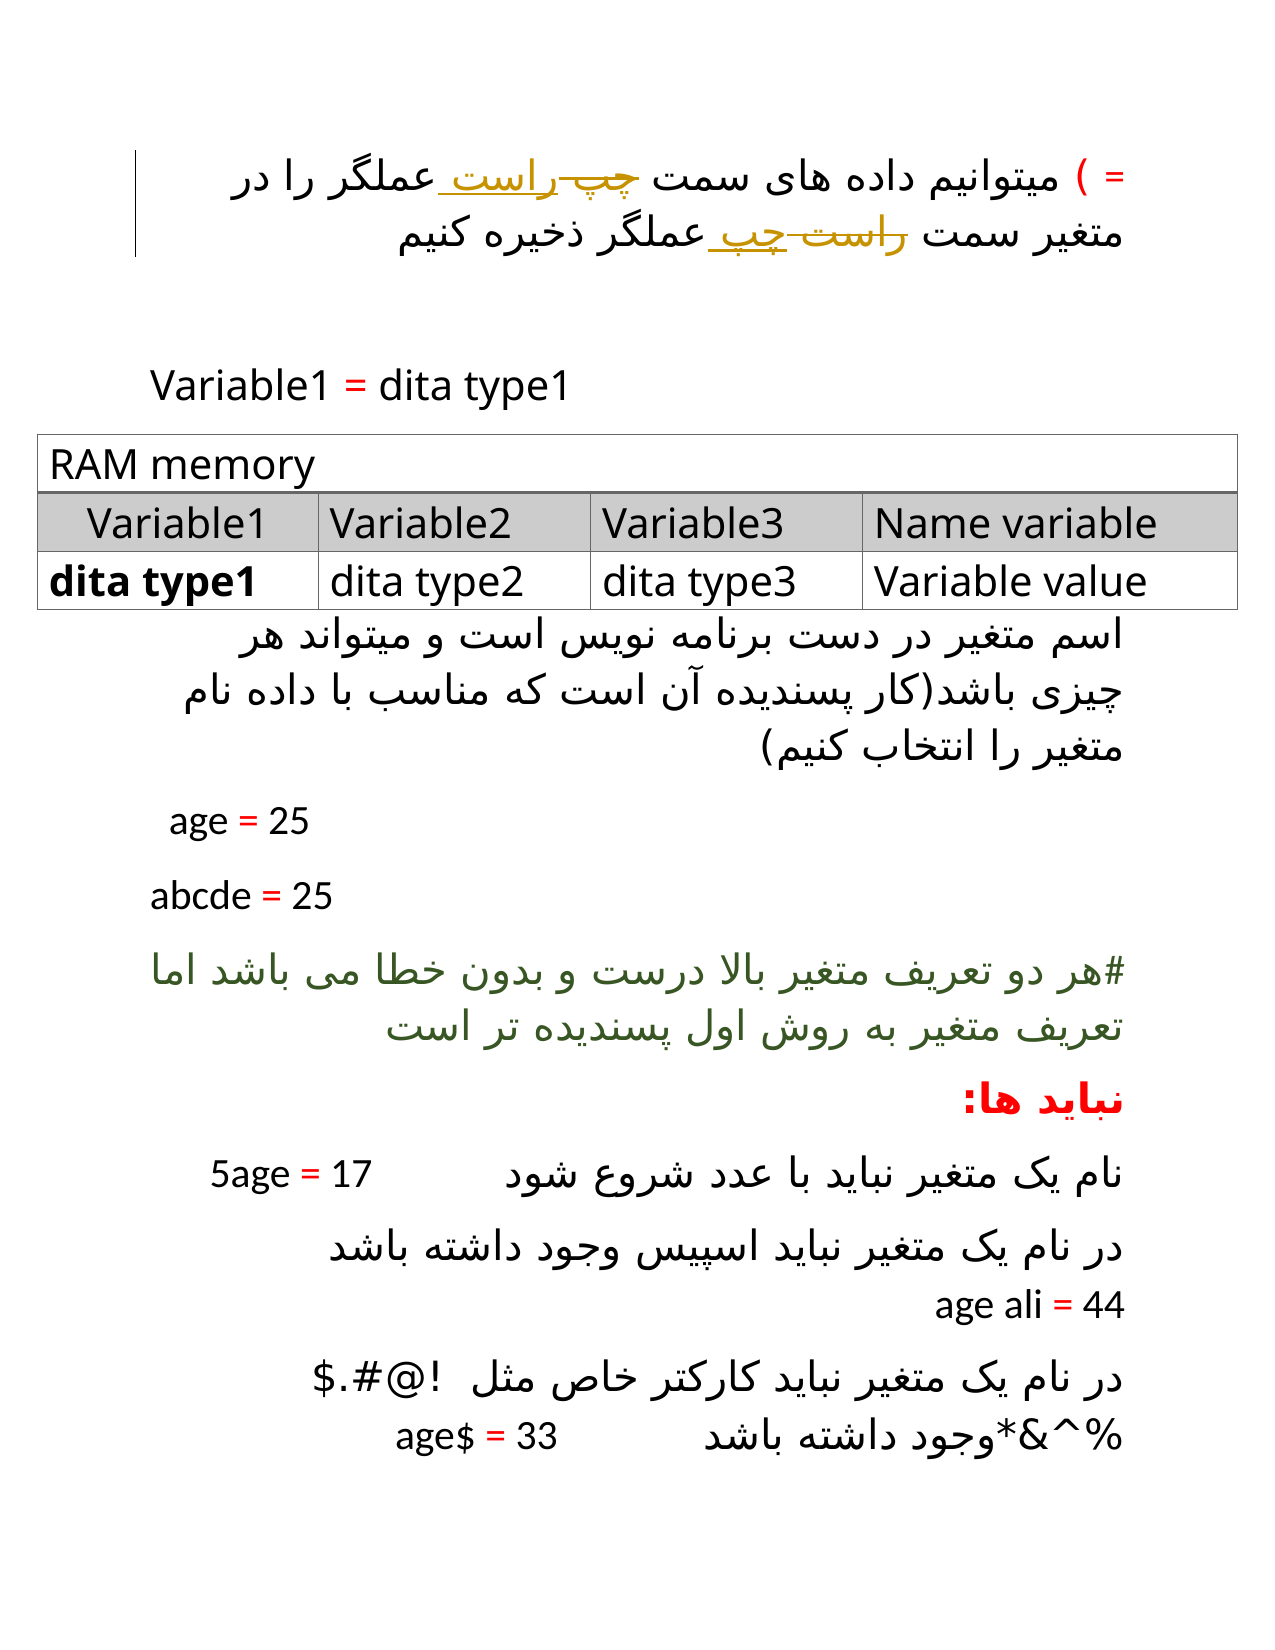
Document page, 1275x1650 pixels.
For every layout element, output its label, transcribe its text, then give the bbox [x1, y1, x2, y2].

table_header RAM memory [38, 435, 1237, 491]
text Variable1 = dita type1 [150, 356, 1125, 412]
table_cell Variable3 [591, 494, 862, 551]
text در نام یک متغیر نباید کارکتر خاص مثل !@#.$%^&*وجود داشته باشد age$ = 33 [150, 1353, 1125, 1460]
table_cell Variable1 [38, 494, 318, 551]
text در نام یک متغیر نباید اسپیس وجود داشته باشد age ali = 44 [150, 1222, 1125, 1329]
table_cell Variable value [863, 552, 1237, 609]
table_cell dita type1 [38, 552, 318, 609]
text abcde = 25 [150, 869, 1125, 920]
table_cell dita type3 [591, 552, 862, 609]
table_cell dita type2 [319, 552, 590, 609]
text #هر دو تعریف متغیر بالا درست و بدون خطا می باشد اما تعریف متغیر به روش اول پسندیده تر است [150, 944, 1125, 1051]
text age = 25 [150, 794, 1125, 845]
text اسم متغیر در دست برنامه نویس است و میتواند هر چیزی باشد(کار پسندیده آن است که مناسب با داده نام متغیر را انتخاب کنیم) [150, 610, 1125, 770]
text نباید ها: [150, 1074, 1125, 1123]
text نام یک متغیر نباید با عدد شروع شود 5age = 17 [150, 1147, 1125, 1198]
table_cell Variable2 [319, 494, 590, 551]
table_cell Name variable [863, 494, 1237, 551]
